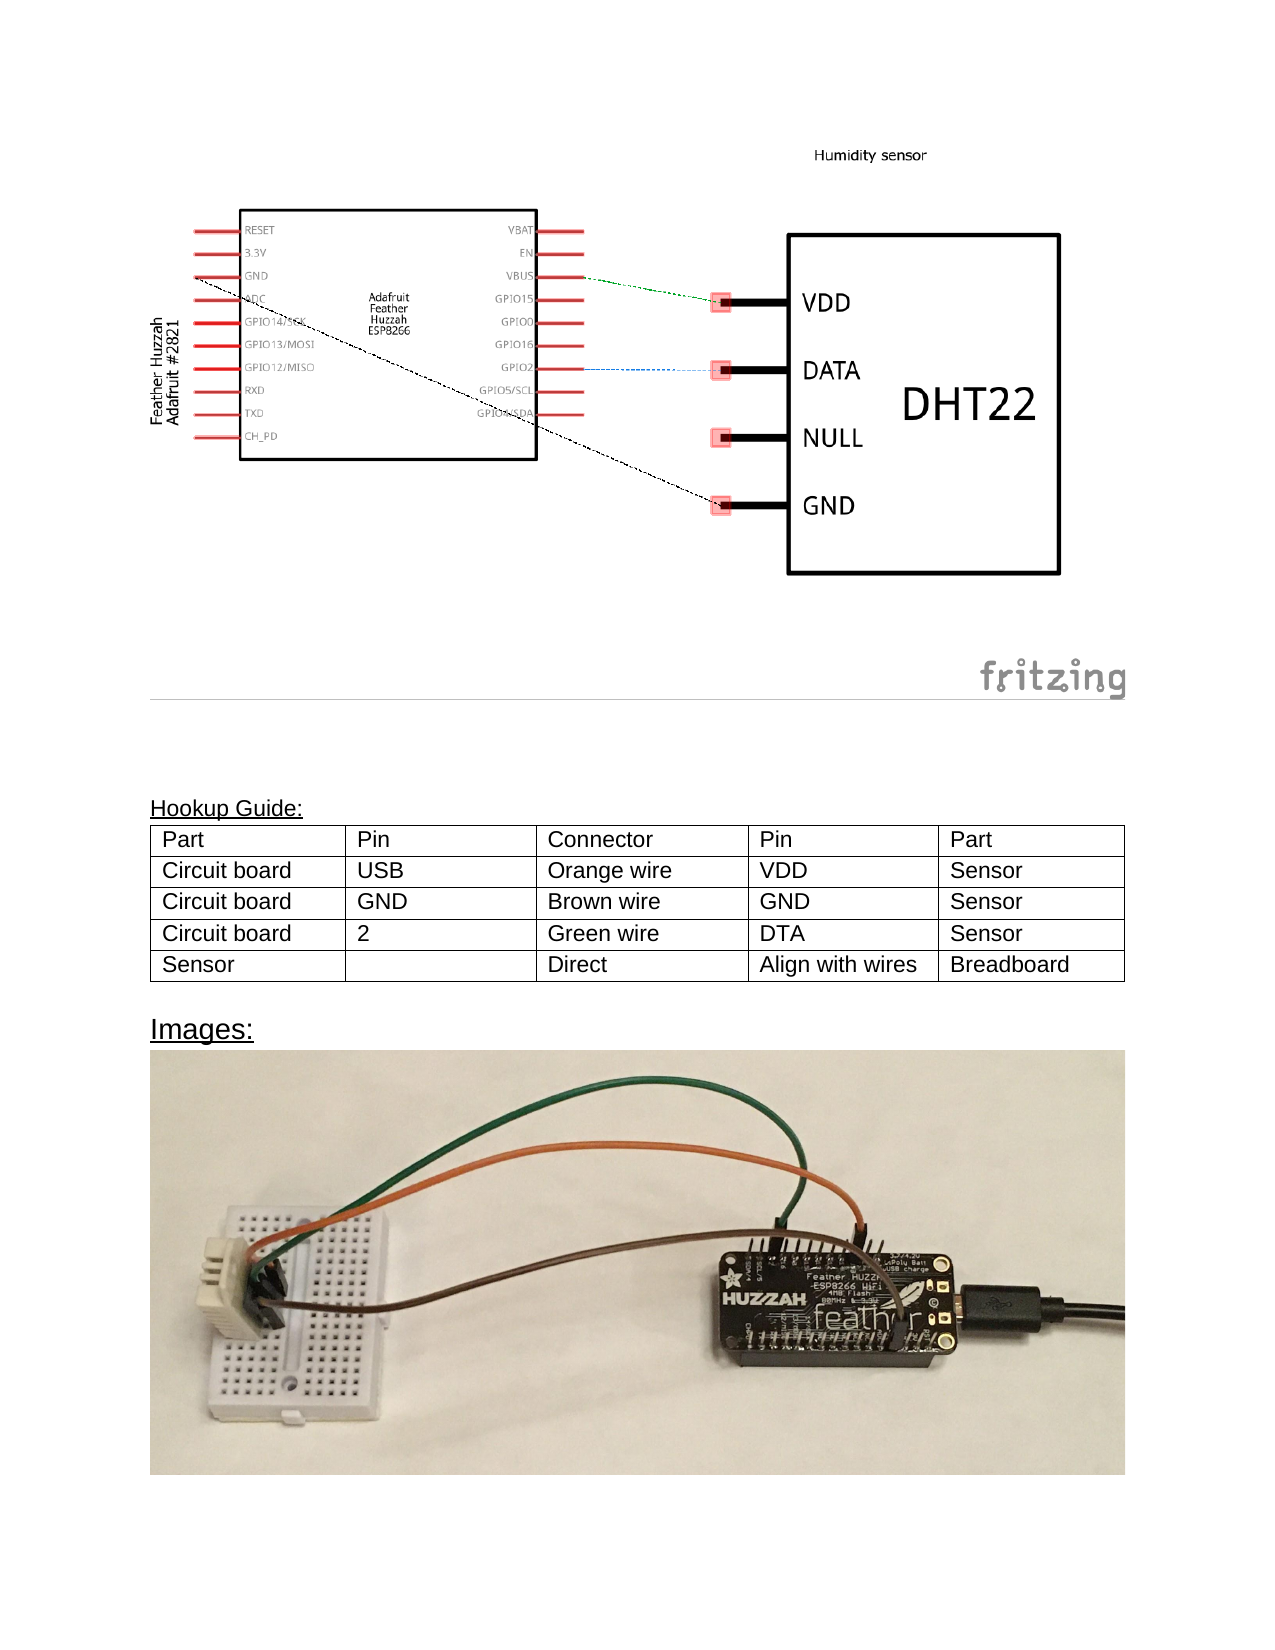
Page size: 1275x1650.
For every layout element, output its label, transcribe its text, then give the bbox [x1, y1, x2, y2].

table_cell Sensor [939, 920, 1124, 950]
table_header Part [151, 826, 345, 856]
table_cell VDD [749, 857, 938, 887]
table_cell USB [346, 857, 536, 887]
table_cell GND [346, 888, 536, 918]
table_cell Breadboard [939, 951, 1124, 981]
table_cell [346, 951, 536, 981]
table_cell Brown wire [537, 888, 748, 918]
table_cell Orange wire [537, 857, 748, 887]
table_cell Circuit board [151, 920, 345, 950]
table_cell Direct [537, 951, 748, 981]
picture [150, 150, 1125, 700]
table_header Pin [749, 826, 938, 856]
table_cell Sensor [939, 857, 1124, 887]
picture [150, 1050, 1125, 1475]
table_cell Sensor [151, 951, 345, 981]
text Images: [150, 1012, 1125, 1046]
table_cell Circuit board [151, 857, 345, 887]
table_cell Align with wires [749, 951, 938, 981]
table_cell Sensor [939, 888, 1124, 918]
table_header Part [939, 826, 1124, 856]
table_cell 2 [346, 920, 536, 950]
table_cell GND [749, 888, 938, 918]
table_header Pin [346, 826, 536, 856]
table_cell Circuit board [151, 888, 345, 918]
text Hookup Guide: [150, 794, 1125, 821]
table_cell DTA [749, 920, 938, 950]
table_header Connector [537, 826, 748, 856]
table_cell Green wire [537, 920, 748, 950]
